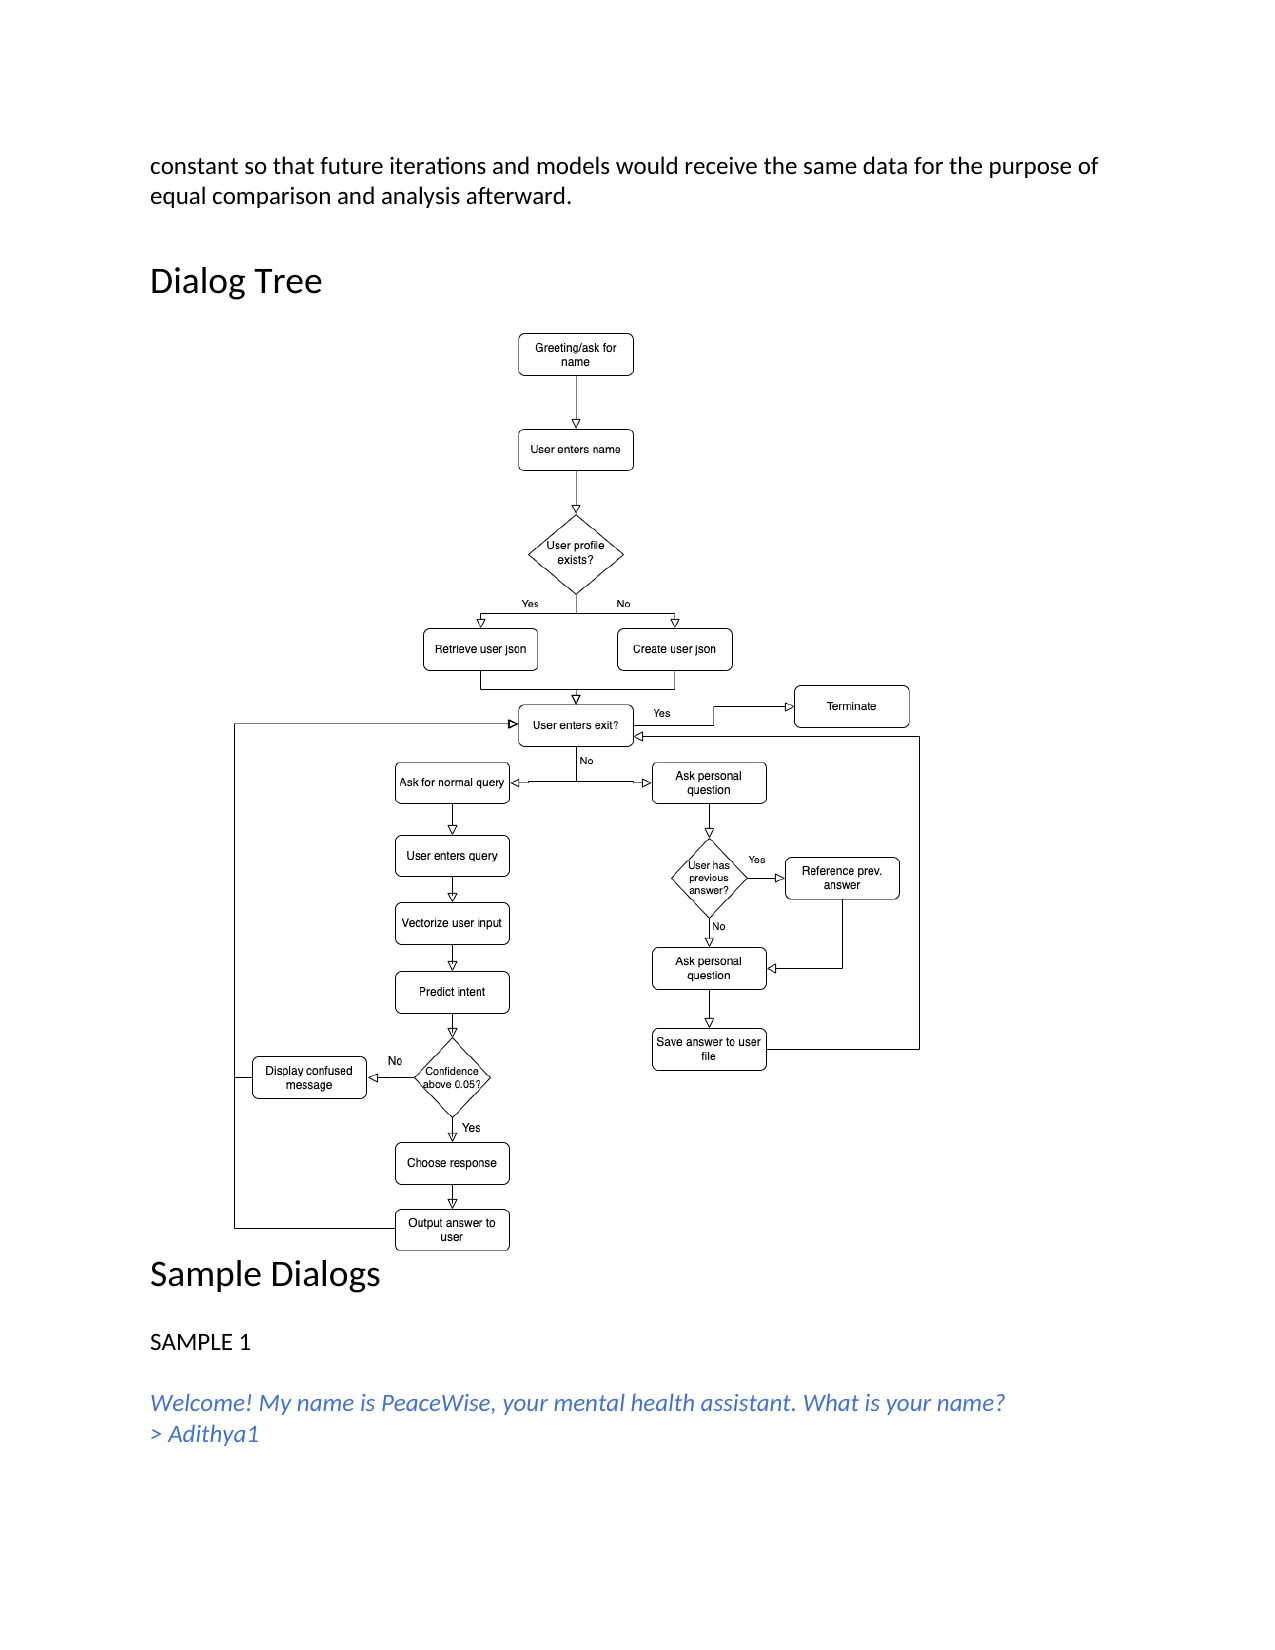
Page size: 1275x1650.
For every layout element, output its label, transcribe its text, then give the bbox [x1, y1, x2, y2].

list Welcome! My name is PeaceWise, your mental health assistant. What is your name? [150, 1357, 1125, 1418]
list > Adithya1 [150, 1418, 1125, 1449]
list SAMPLE 1 [150, 1327, 1125, 1357]
picture [225, 333, 929, 1251]
text Dialog Tree [150, 257, 1125, 303]
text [150, 150, 1125, 211]
text Sample Dialogs [150, 1250, 1125, 1296]
